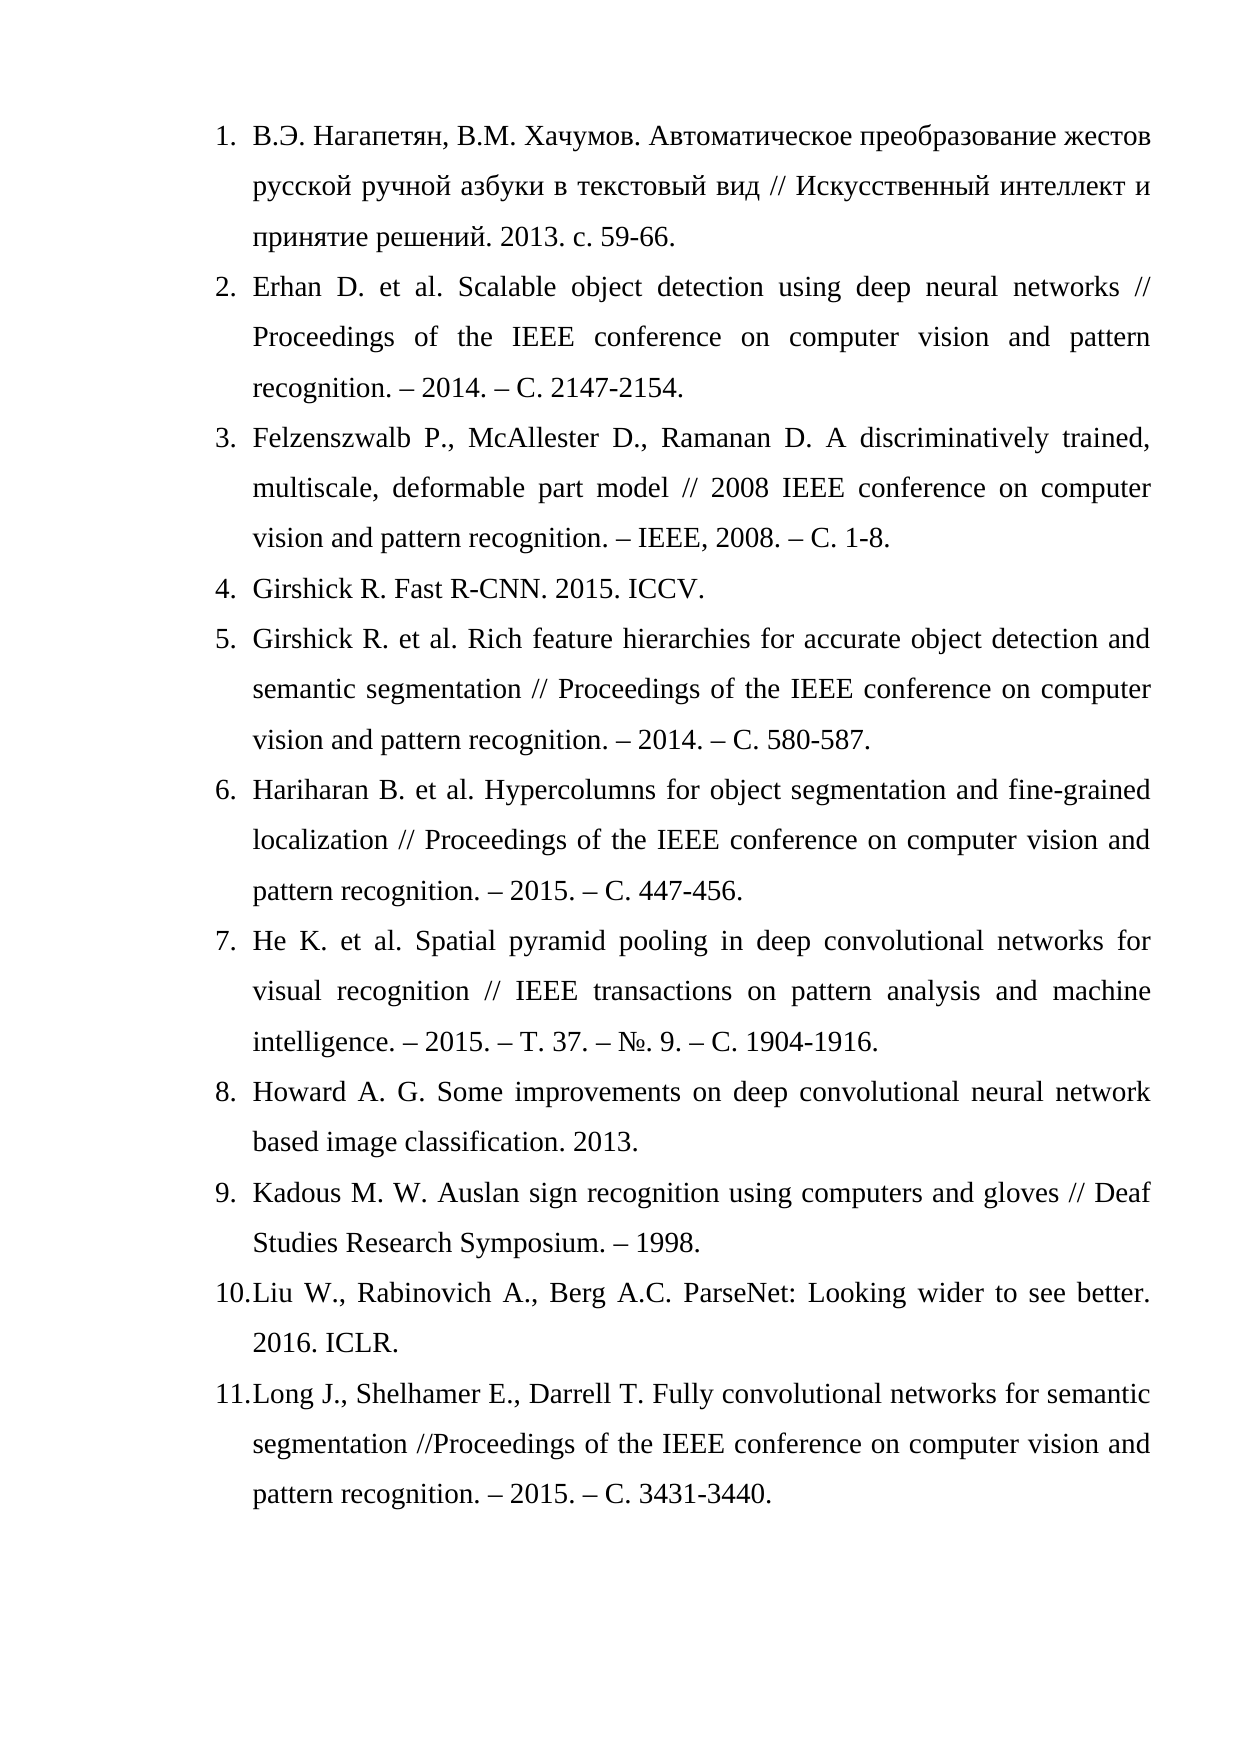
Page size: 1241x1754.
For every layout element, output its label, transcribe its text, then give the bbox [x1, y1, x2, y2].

list Felzenszwalb P., McAllester D., Ramanan D. A discriminatively trained, multiscale, deformable part model // 2008 IEEE conference on computer vision and pattern recognition. – IEEE, 2008. – С. 1-8. [215, 420, 1152, 554]
list В.Э. Нагапетян, В.М. Хачумов. Автоматическое преобразование жестов русской ручной азбуки в текстовый вид // Искусственный интеллект и принятие решений. 2013. с. 59-66. [215, 118, 1152, 252]
list Girshick R. et al. Rich feature hierarchies for accurate object detection and semantic segmentation // Proceedings of the IEEE conference on computer vision and pattern recognition. – 2014. – С. 580-587. [215, 621, 1152, 755]
list Kadous M. W. Auslan sign recognition using computers and gloves // Deaf Studies Research Symposium. – 1998. [215, 1175, 1152, 1258]
list Erhan D. et al. Scalable object detection using deep neural networks // Proceedings of the IEEE conference on computer vision and pattern recognition. – 2014. – С. 2147-2154. [215, 269, 1152, 403]
list Liu W., Rabinovich A., Berg A.C. ParseNet: Looking wider to see better. 2016. ICLR. [215, 1275, 1152, 1359]
list Hariharan B. et al. Hypercolumns for object segmentation and fine-grained localization // Proceedings of the IEEE conference on computer vision and pattern recognition. – 2015. – С. 447-456. [215, 772, 1152, 906]
list Howard A. G. Some improvements on deep convolutional neural network based image classification. 2013. [215, 1074, 1152, 1158]
list Girshick R. Fast R-CNN. 2015. ICCV. [215, 571, 1152, 604]
list He K. et al. Spatial pyramid pooling in deep convolutional networks for visual recognition // IEEE transactions on pattern analysis and machine intelligence. – 2015. – Т. 37. – №. 9. – С. 1904-1916. [215, 923, 1152, 1057]
list Long J., Shelhamer E., Darrell T. Fully convolutional networks for semantic segmentation //Proceedings of the IEEE conference on computer vision and pattern recognition. – 2015. – С. 3431-3440. [215, 1376, 1152, 1510]
